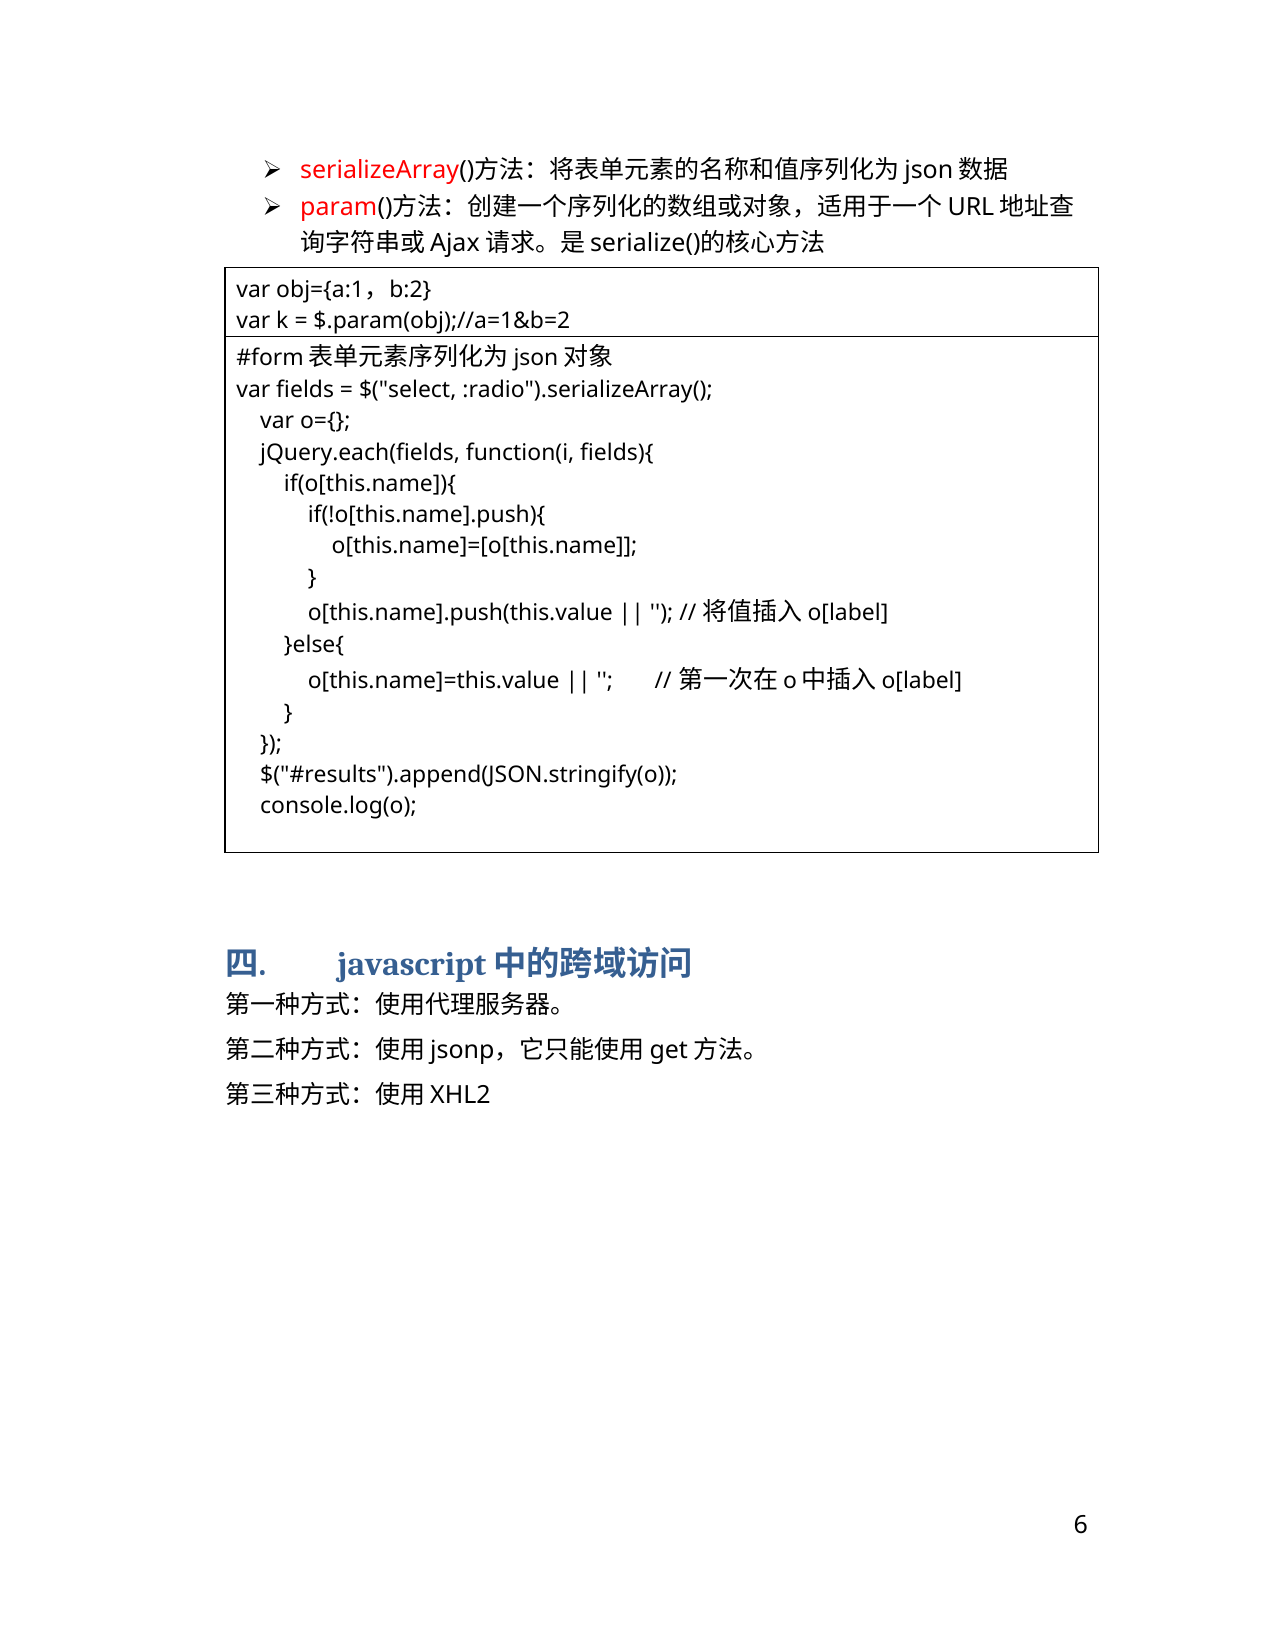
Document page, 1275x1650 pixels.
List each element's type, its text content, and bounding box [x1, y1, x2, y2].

table_cell #form表单元素序列化为json对象 var fields = $("select, :radio").serializeArray(); var o={}; jQuery.each(fields, function(i, fields){ if(o[this.name]){ if(!o[this.name].push){ o[this.name]=[o[this.name]]; } o[this.name].push(this.value || ''); // 将值插入o[label] }else{ o[this.name]=this.value || ''; // 第一次在o中插入o[label] } }); $("#results").append(JSON.stringify(o)); console.log(o); [226, 337, 1098, 852]
list serializeArray()方法：将表单元素的名称和值序列化为json数据 [262, 150, 1087, 186]
text 第一种方式：使用代理服务器。 [225, 985, 1087, 1021]
list param()方法：创建一个序列化的数组或对象，适用于一个URL地址查询字符串或Ajax请求。是serialize()的核心方法 [262, 186, 1087, 259]
subtitle javascript中的跨域访问 [225, 937, 1087, 985]
table_header var obj={a:1，b:2} var k = $.param(obj);//a=1&b=2 [226, 268, 1098, 336]
text 第二种方式：使用jsonp，它只能使用get方法。 [225, 1029, 1087, 1066]
text 第三种方式：使用XHL2 [225, 1074, 1087, 1110]
